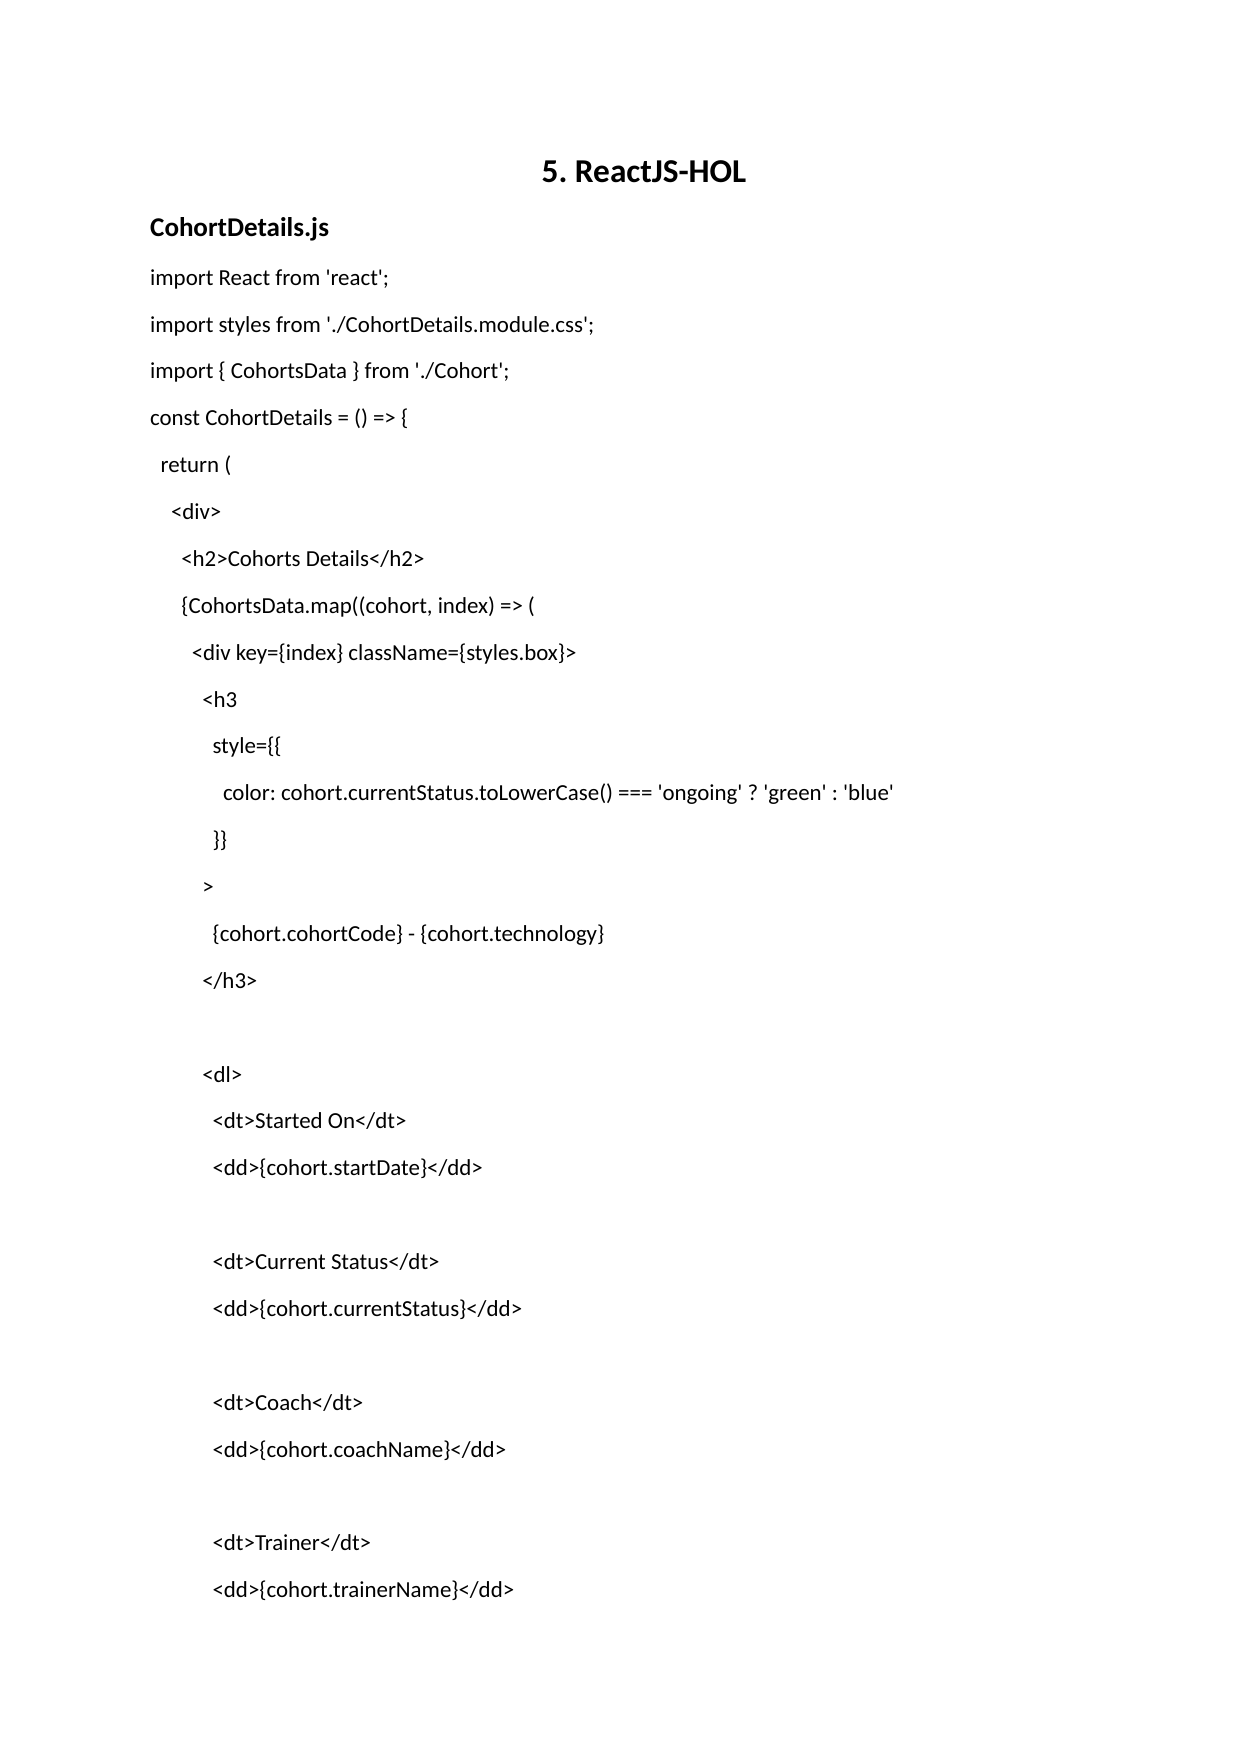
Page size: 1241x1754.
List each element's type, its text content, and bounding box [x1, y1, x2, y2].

text <dd>{cohort.currentStatus}</dd> [150, 1294, 1090, 1322]
text {cohort.cohortCode} - {cohort.technology} [150, 919, 1090, 947]
text style={{ [150, 732, 1090, 760]
text color: cohort.currentStatus.toLowerCase() === 'ongoing' ? 'green' : 'blue' [150, 778, 1090, 807]
text const CohortDetails = () => { [150, 403, 1090, 432]
text <h2>Cohorts Details</h2> [150, 544, 1090, 572]
text <dt>Coach</dt> [150, 1388, 1090, 1416]
text <dd>{cohort.coachName}</dd> [150, 1435, 1090, 1463]
text 5. ReactJS-HOL [150, 150, 1090, 191]
text <dd>{cohort.trainerName}</dd> [150, 1575, 1090, 1603]
text return ( [150, 450, 1090, 478]
text {CohortsData.map((cohort, index) => ( [150, 591, 1090, 619]
text import React from 'react'; [150, 263, 1090, 291]
text <dl> [150, 1060, 1090, 1088]
text </h3> [150, 966, 1090, 994]
text CohortDetails.js [150, 211, 1090, 244]
text <h3 [150, 685, 1090, 713]
text <dt>Current Status</dt> [150, 1247, 1090, 1275]
text <div> [150, 497, 1090, 525]
text import styles from './CohortDetails.module.css'; [150, 310, 1090, 338]
text <dt>Trainer</dt> [150, 1528, 1090, 1557]
text <dt>Started On</dt> [150, 1107, 1090, 1135]
text <div key={index} className={styles.box}> [150, 638, 1090, 666]
text import { CohortsData } from './Cohort'; [150, 357, 1090, 385]
text }} [150, 825, 1090, 853]
text <dd>{cohort.startDate}</dd> [150, 1153, 1090, 1182]
text > [150, 872, 1090, 900]
